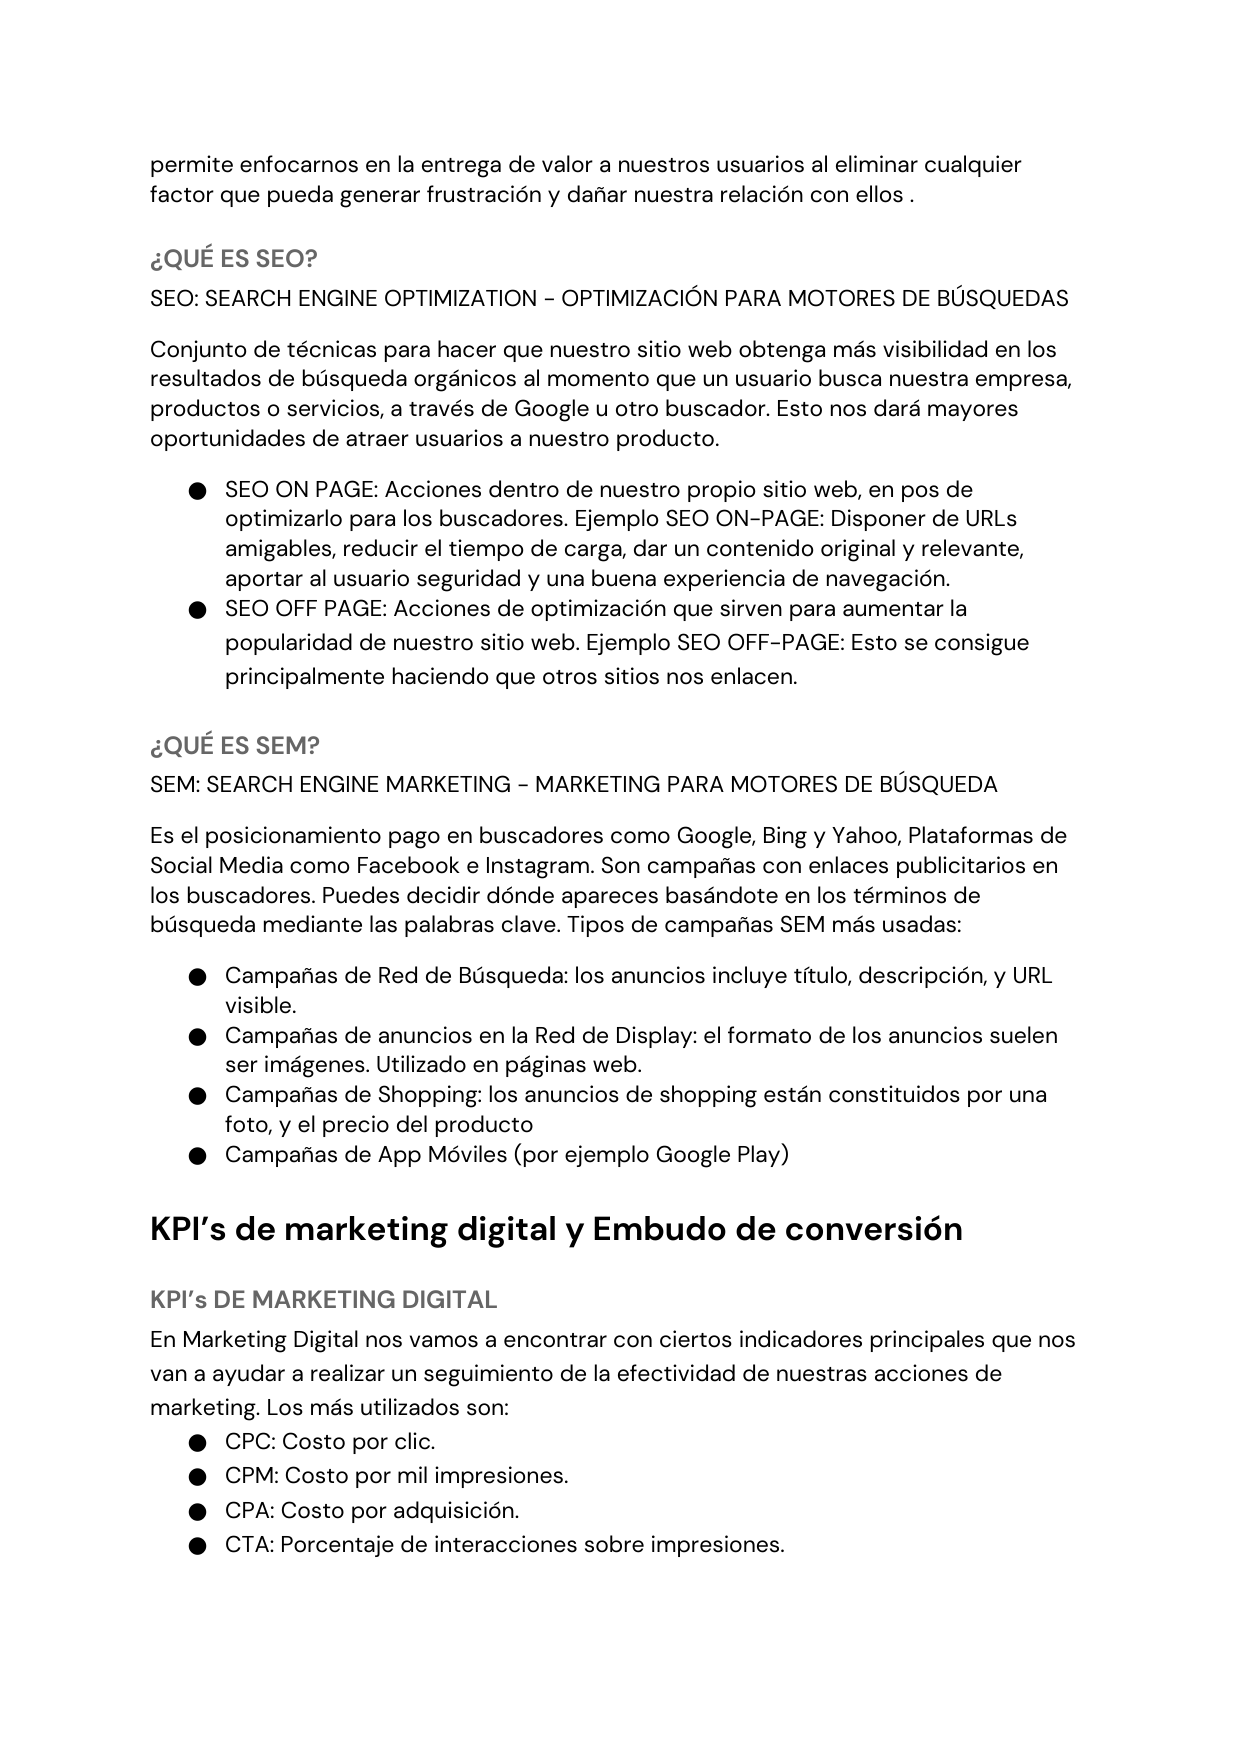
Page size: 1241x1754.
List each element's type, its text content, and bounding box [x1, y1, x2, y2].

list CPC: Costo por clic. [187, 1427, 1090, 1457]
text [150, 150, 1090, 209]
list Campañas de Shopping: los anuncios de shopping están constituidos por una foto, y el precio del producto [187, 1080, 1090, 1139]
text SEO: SEARCH ENGINE OPTIMIZATION - OPTIMIZACIÓN PARA MOTORES DE BÚSQUEDAS [150, 284, 1090, 313]
text En Marketing Digital nos vamos a encontrar con ciertos indicadores principales que nos van a ayudar a realizar un seguimiento de la efectividad de nuestras acciones de marketing. Los más utilizados son: [150, 1324, 1090, 1423]
subtitle KPI’s de marketing digital y Embudo de conversión [150, 1207, 1090, 1250]
list SEO ON PAGE: Acciones dentro de nuestro propio sitio web, en pos de optimizarlo para los buscadores. Ejemplo SEO ON-PAGE: Disponer de URLs amigables, reducir el tiempo de carga, dar un contenido original y relevante, aportar al usuario seguridad y una buena experiencia de navegación. [187, 474, 1090, 593]
text Conjunto de técnicas para hacer que nuestro sitio web obtenga más visibilidad en los resultados de búsqueda orgánicos al momento que un usuario busca nuestra empresa, productos o servicios, a través de Google u otro buscador. Esto nos dará mayores oportunidades de atraer usuarios a nuestro producto. [150, 334, 1090, 453]
text Es el posicionamiento pago en buscadores como Google, Bing y Yahoo, Plataformas de Social Media como Facebook e Instagram. Son campañas con enlaces publicitarios en los buscadores. Puedes decidir dónde apareces basándote en los términos de búsqueda mediante las palabras clave. Tipos de campañas SEM más usadas: [150, 821, 1090, 940]
list SEO OFF PAGE: Acciones de optimización que sirven para aumentar la popularidad de nuestro sitio web. Ejemplo SEO OFF-PAGE: Esto se consigue principalmente haciendo que otros sitios nos enlacen. [187, 593, 1090, 692]
subtitle KPI’s DE MARKETING DIGITAL [150, 1284, 1090, 1316]
list CPM: Costo por mil impresiones. [187, 1461, 1090, 1491]
list CTA: Porcentaje de interacciones sobre impresiones. [187, 1529, 1090, 1559]
subtitle ¿QUÉ ES SEM? [150, 729, 1090, 762]
list Campañas de Red de Búsqueda: los anuncios incluye título, descripción, y URL visible. [187, 961, 1090, 1020]
list Campañas de anuncios en la Red de Display: el formato de los anuncios suelen ser imágenes. Utilizado en páginas web. [187, 1020, 1090, 1080]
list CPA: Costo por adquisición. [187, 1495, 1090, 1525]
list Campañas de App Móviles (por ejemplo Google Play) [187, 1139, 1090, 1169]
subtitle ¿QUÉ ES SEO? [150, 243, 1090, 275]
text SEM: SEARCH ENGINE MARKETING - MARKETING PARA MOTORES DE BÚSQUEDA [150, 770, 1090, 800]
